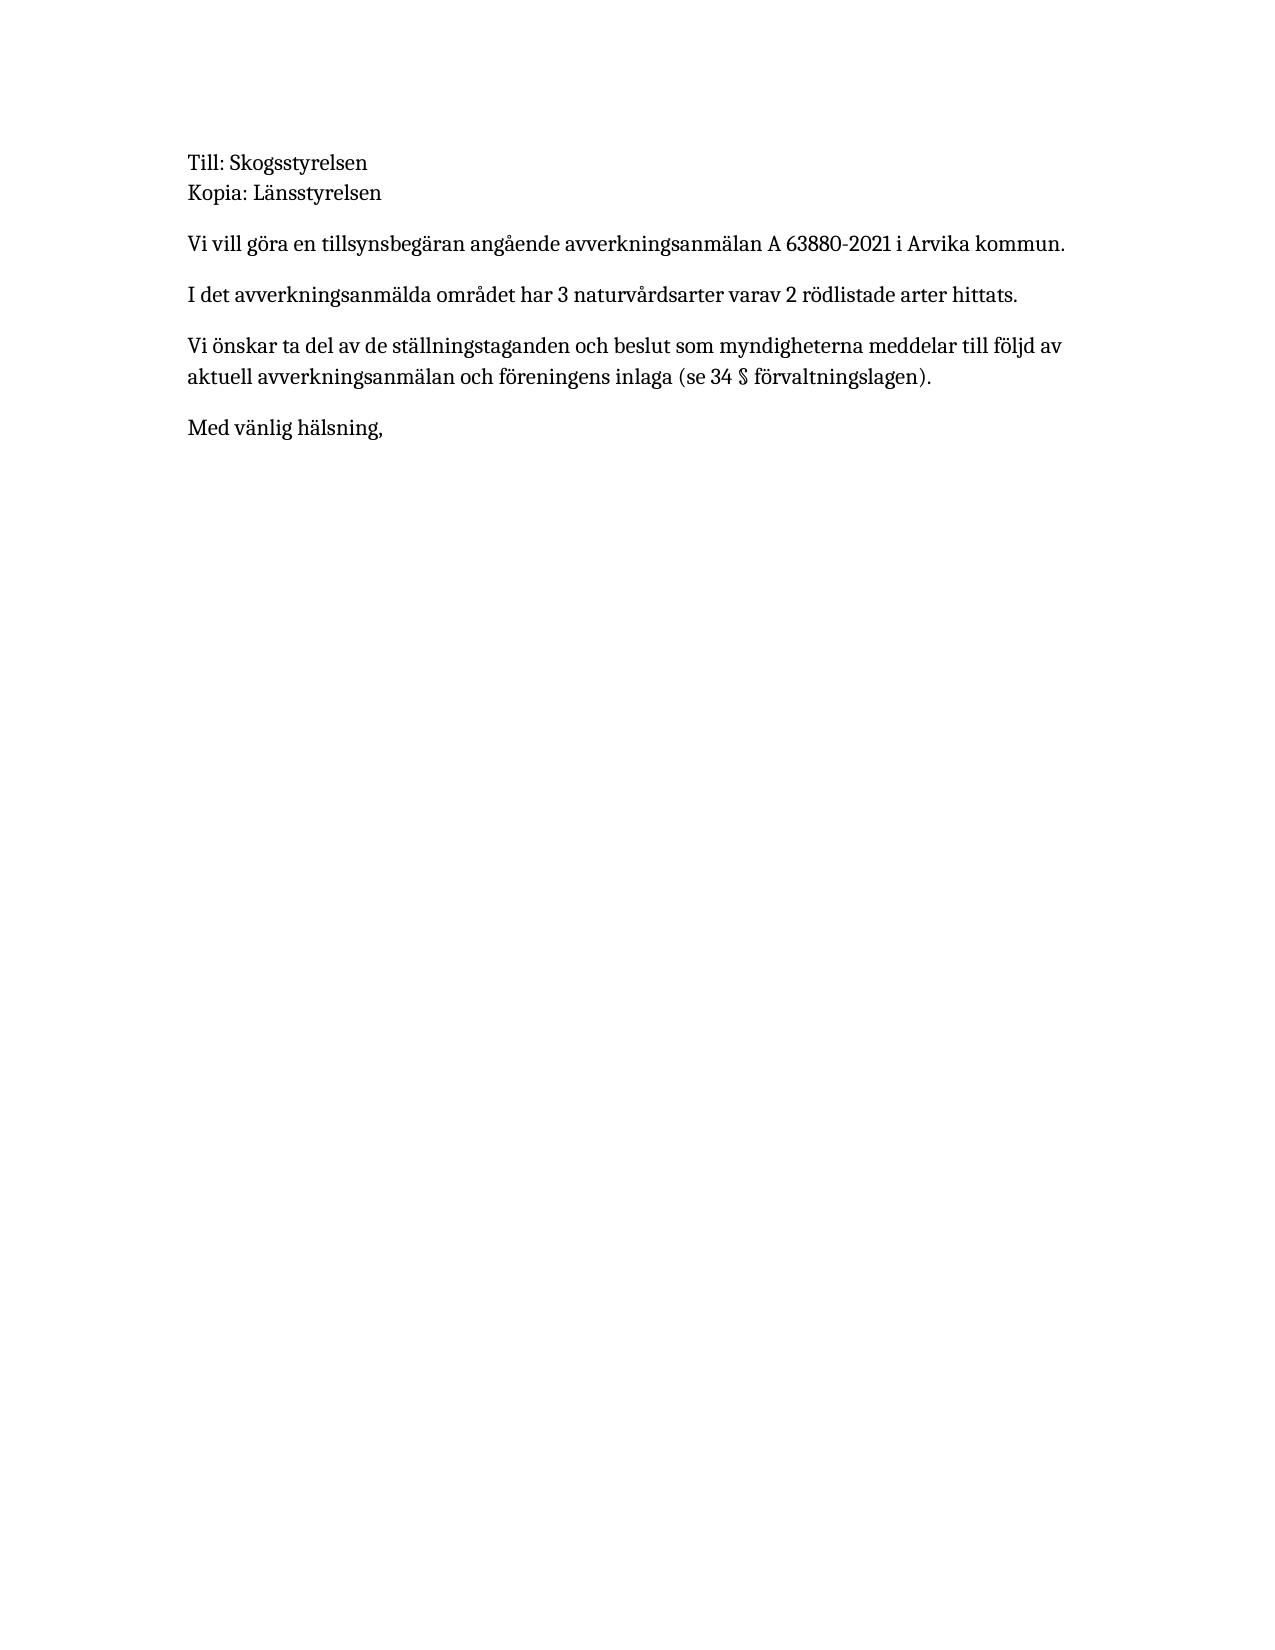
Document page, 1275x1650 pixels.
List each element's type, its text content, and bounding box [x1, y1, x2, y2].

text I det avverkningsanmälda området har 3 naturvårdsarter varav 2 rödlistade arter hittats. [187, 282, 1087, 309]
text Med vänlig hälsning, [187, 414, 1087, 471]
text Till: Skogsstyrelsen Kopia: Länsstyrelsen [187, 150, 1087, 207]
text Vi önskar ta del av de ställningstaganden och beslut som myndigheterna meddelar till följd av aktuell avverkningsanmälan och föreningens inlaga (se 34 § förvaltningslagen). [187, 333, 1087, 390]
text Vi vill göra en tillsynsbegäran angående avverkningsanmälan A 63880-2021 i Arvika kommun. [187, 231, 1087, 258]
